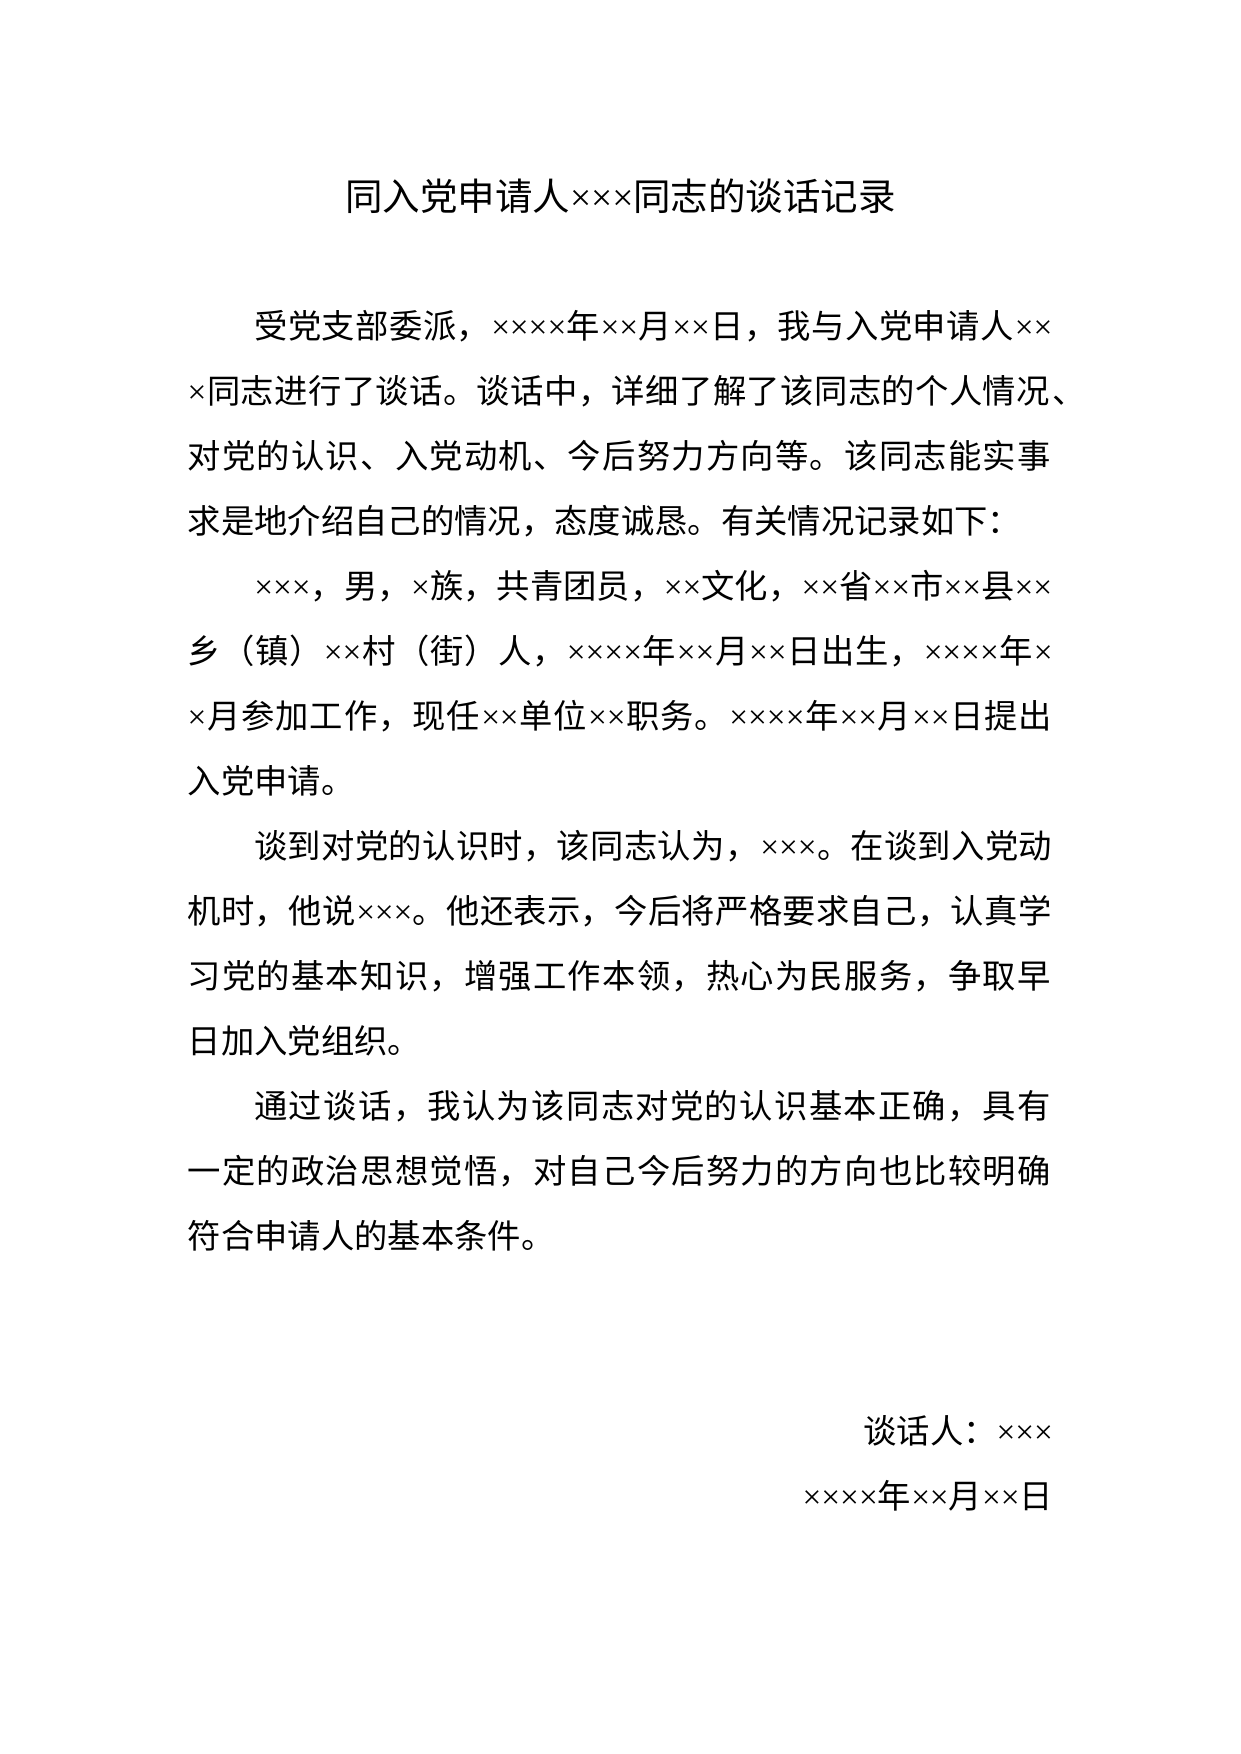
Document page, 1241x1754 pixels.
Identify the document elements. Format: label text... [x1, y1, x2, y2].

text ×××，男，×族，共青团员，××文化，××省××市××县××乡（镇）××村（街）人，××××年××月××日出生，××××年××月参加工作，现任××单位××职务。××××年××月××日提出入党申请。 [187, 552, 1053, 812]
text 通过谈话，我认为该同志对党的认识基本正确，具有一定的政治思想觉悟，对自己今后努力的方向也比较明确，符合申请人的基本条件。 [187, 1072, 1053, 1267]
text 受党支部委派，××××年××月××日，我与入党申请人×××同志进行了谈话。谈话中，详细了解了该同志的个人情况、对党的认识、入党动机、今后努力方向等。该同志能实事求是地介绍自己的情况，态度诚恳。有关情况记录如下： [187, 292, 1053, 552]
text 谈话人：××× [187, 1397, 1053, 1462]
text ××××年××月××日 [187, 1462, 1053, 1527]
text 谈到对党的认识时，该同志认为，×××。在谈到入党动机时，他说×××。他还表示，今后将严格要求自己，认真学习党的基本知识，增强工作本领，热心为民服务，争取早日加入党组织。 [187, 812, 1053, 1072]
text 同入党申请人×××同志的谈话记录 [187, 162, 1053, 227]
